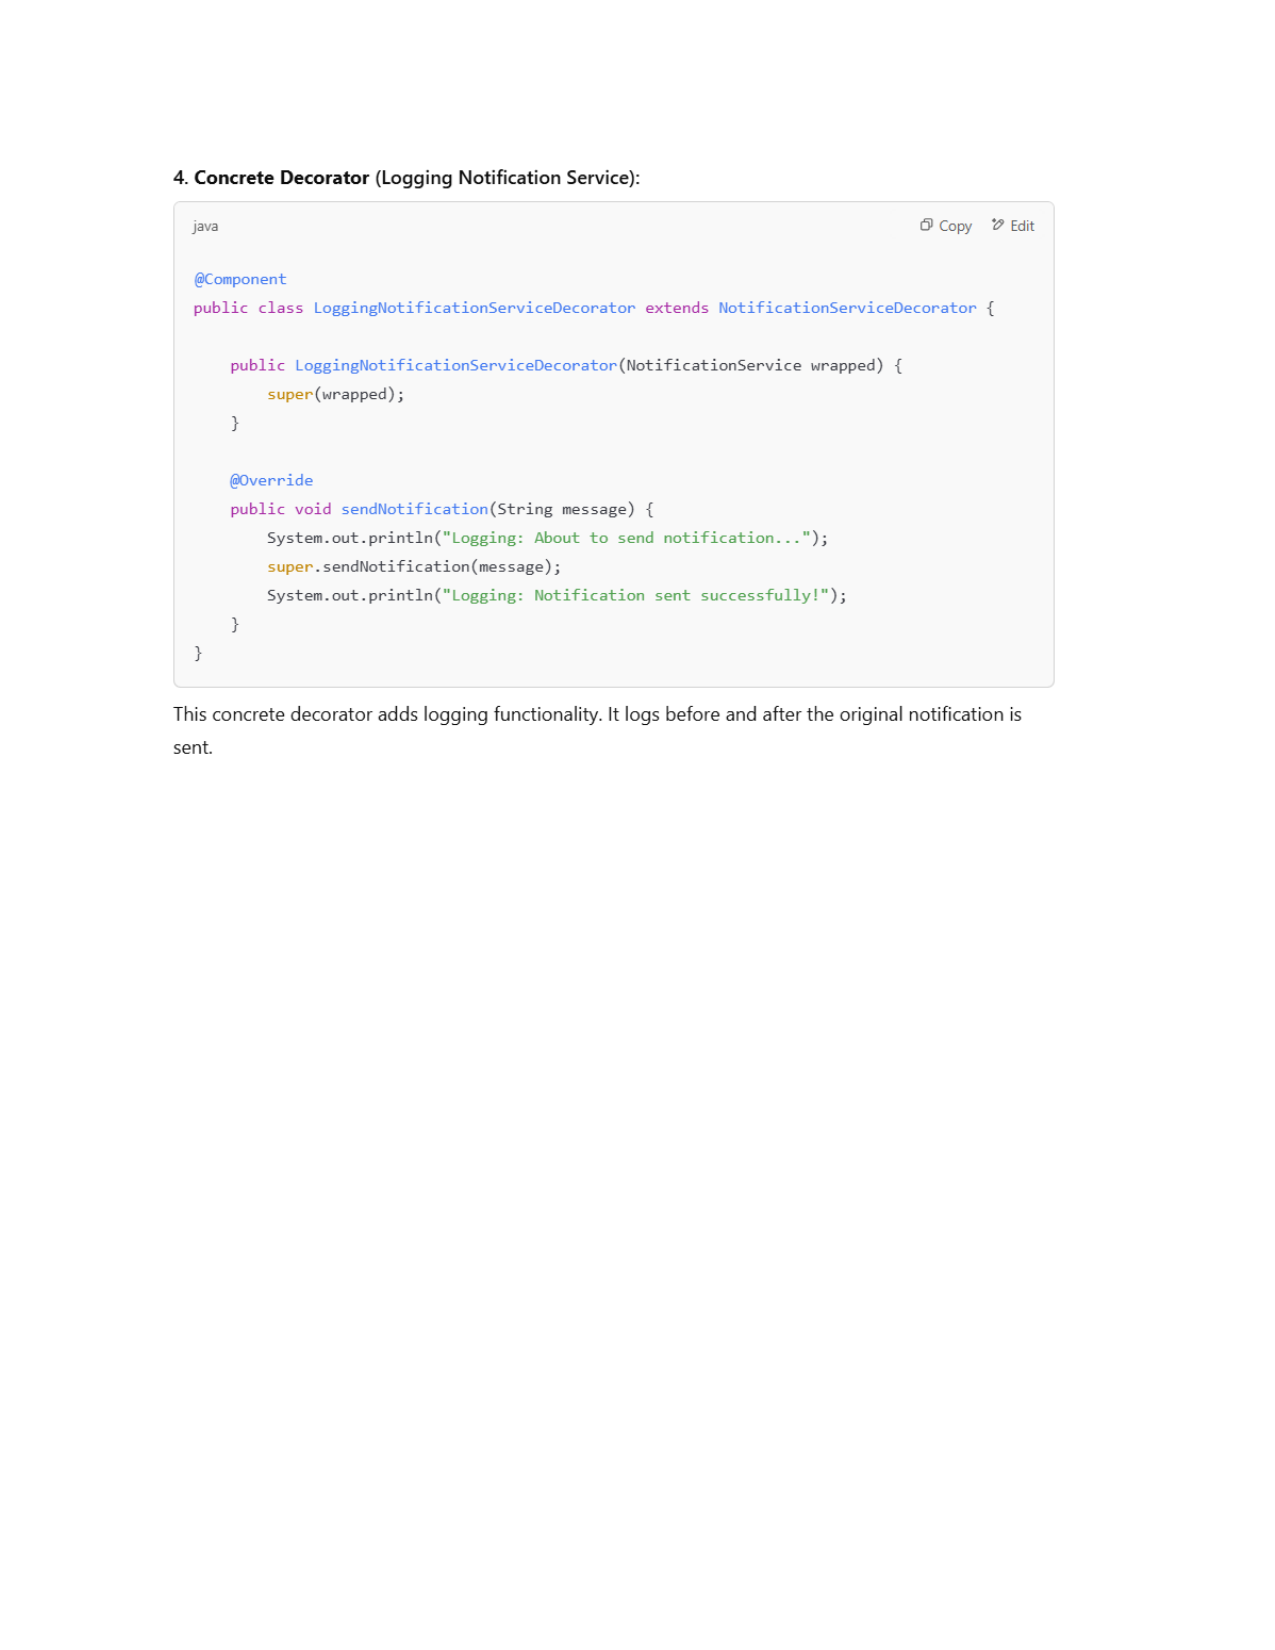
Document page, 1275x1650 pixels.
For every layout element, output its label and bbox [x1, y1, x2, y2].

picture [150, 150, 1125, 773]
